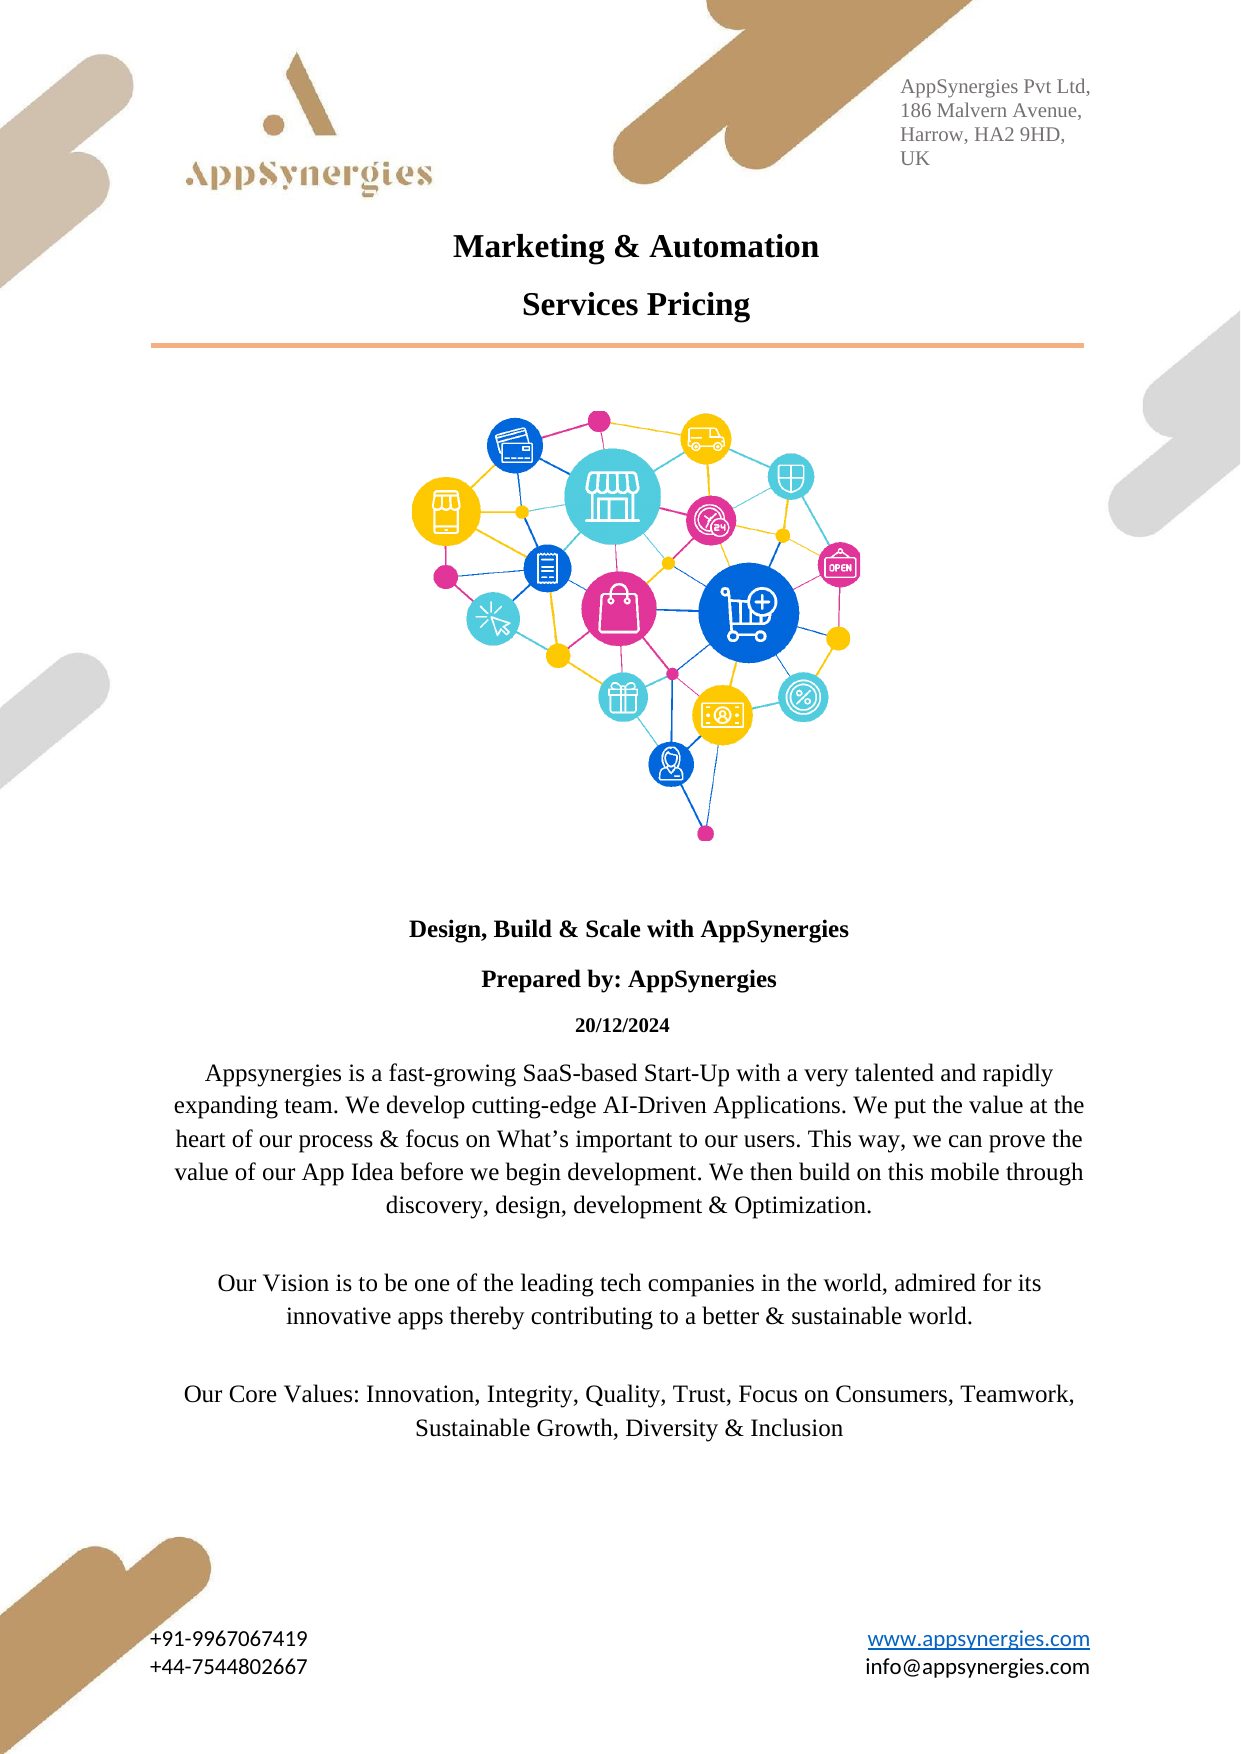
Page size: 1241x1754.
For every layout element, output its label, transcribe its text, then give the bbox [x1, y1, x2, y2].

picture [0, 0, 1241, 1754]
text 20/12/2024 [150, 1013, 1094, 1037]
text Our Core Values: Innovation, Integrity, Quality, Trust, Focus on Consumers, Teamwork, Sustainable Growth, Diversity & Inclusion [163, 1379, 1095, 1441]
text Marketing & Automation [150, 226, 1122, 264]
text Services Pricing [150, 284, 1122, 322]
text Design, Build & Scale with AppSynergies [163, 914, 1094, 943]
text Prepared by: AppSynergies [163, 964, 1094, 992]
text Appsynergies is a fast-growing SaaS-based Start-Up with a very talented and rapidly expanding team. We develop cutting-edge AI-Driven Applications. We put the value at the heart of our process & focus on What’s important to our users. This way, we can prove the value of our App Idea before we begin development. We then build on this mobile through discovery, design, development & Optimization. [163, 1058, 1094, 1218]
text Our Vision is to be one of the leading tech companies in the world, admired for its innovative apps thereby contributing to a better & sustainable world. [163, 1268, 1095, 1330]
